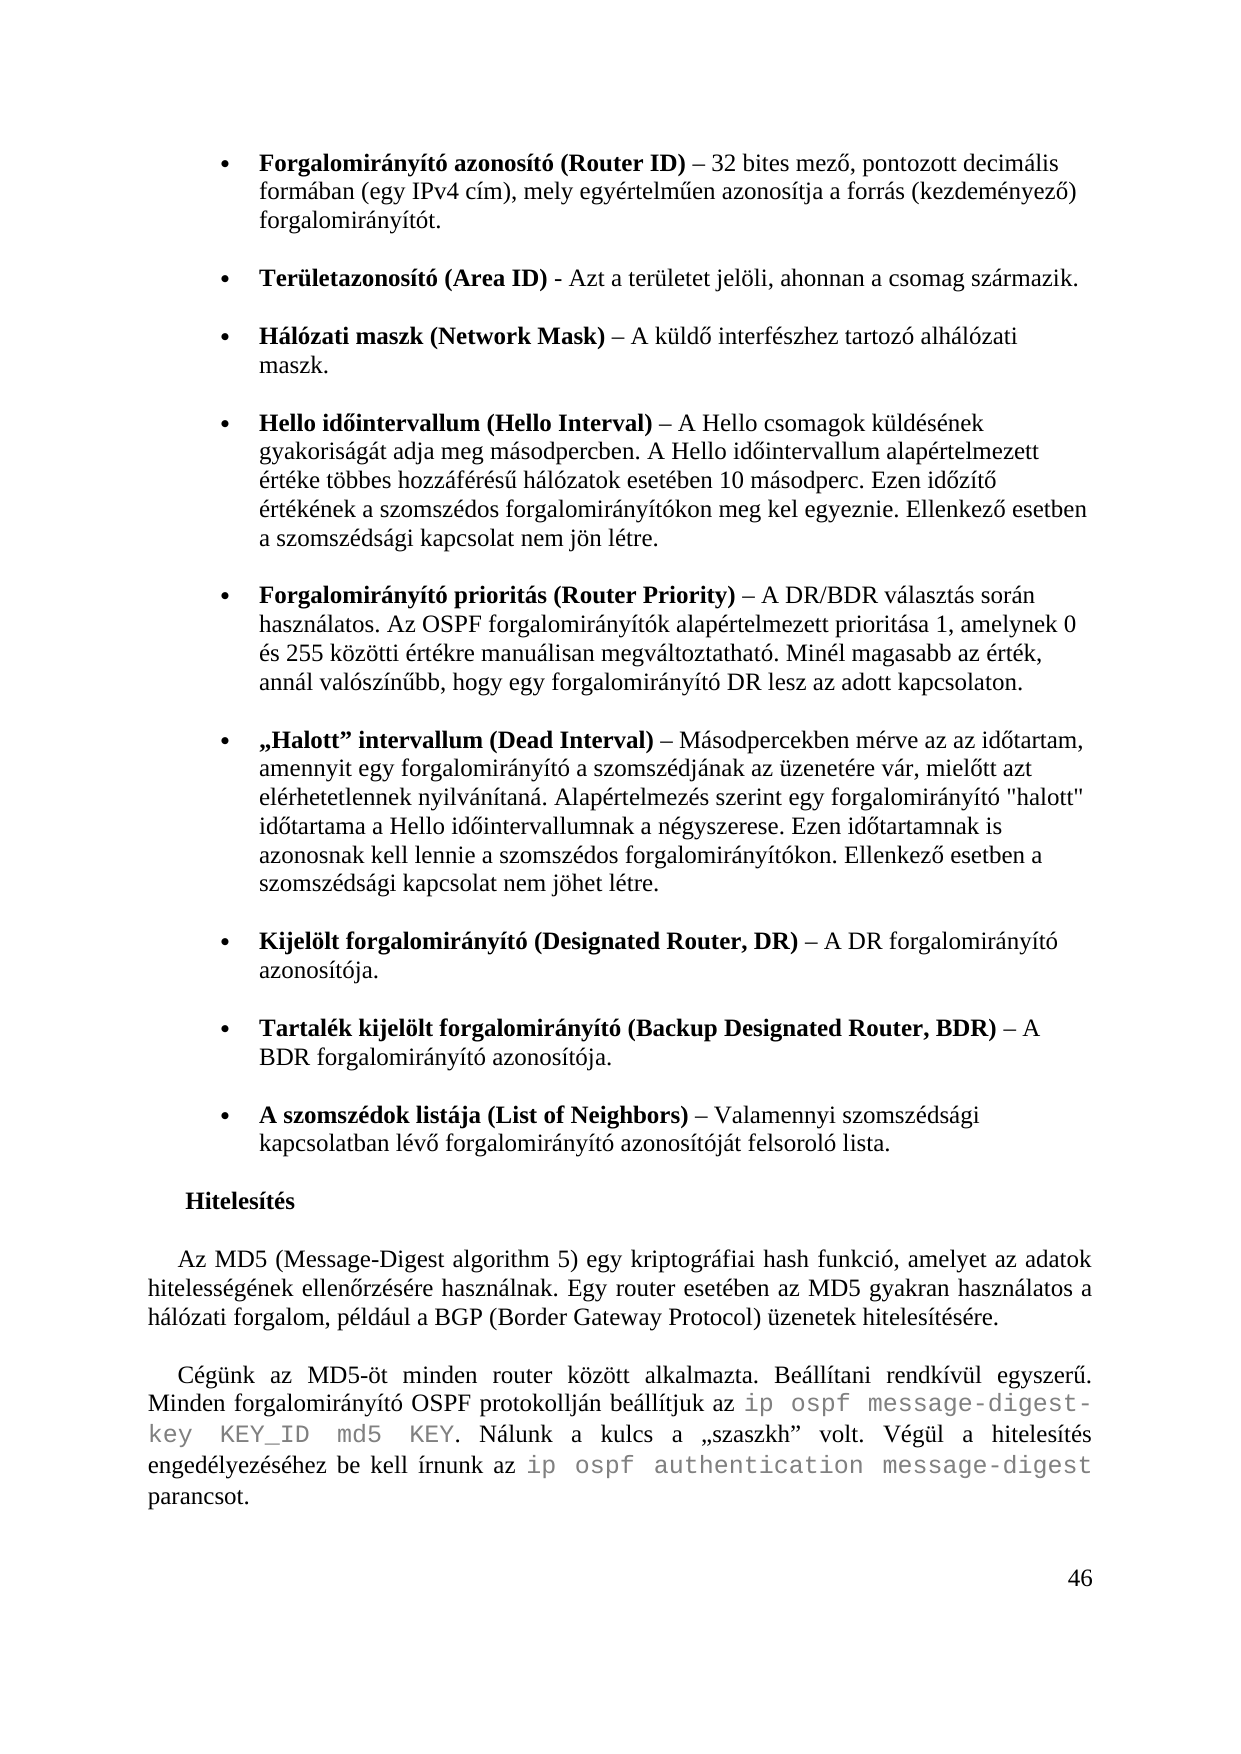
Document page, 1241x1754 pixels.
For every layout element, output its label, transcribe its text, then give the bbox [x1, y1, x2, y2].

list Hello időintervallum (Hello Interval) – A Hello csomagok küldésének gyakoriságát adja meg másodpercben. A Hello időintervallum alapértelmezett értéke többes hozzáférésű hálózatok esetében 10 másodperc. Ezen időzítő értékének a szomszédos forgalomirányítókon meg kel egyeznie. Ellenkező esetben a szomszédsági kapcsolat nem jön létre. [221, 408, 1093, 551]
text Hitelesítés [148, 1186, 1093, 1215]
list Hálózati maszk (Network Mask) – A küldő interfészhez tartozó alhálózati maszk. [221, 321, 1093, 378]
list A szomszédok listája (List of Neighbors) – Valamennyi szomszédsági kapcsolatban lévő forgalomirányító azonosítóját felsoroló lista. [221, 1100, 1093, 1157]
text Az MD5 (Message-Digest algorithm 5) egy kriptográfiai hash funkció, amelyet az adatok hitelességének ellenőrzésére használnak. Egy router esetében az MD5 gyakran használatos a hálózati forgalom, például a BGP (Border Gateway Protocol) üzenetek hitelesítésére. [148, 1244, 1093, 1331]
list Területazonosító (Area ID) - Azt a területet jelöli, ahonnan a csomag származik. [221, 263, 1093, 292]
text Cégünk az MD5-öt minden router között alkalmazta. Beállítani rendkívül egyszerű. Minden forgalomirányító OSPF protokollján beállítjuk az ip ospf message-digest-key KEY_ID md5 KEY. Nálunk a kulcs a „szaszkh” volt. Végül a hitelesítés engedélyezéséhez be kell írnunk az ip ospf authentication message-digest parancsot. [148, 1360, 1093, 1510]
list „Halott” intervallum (Dead Interval) – Másodpercekben mérve az az időtartam, amennyit egy forgalomirányító a szomszédjának az üzenetére vár, mielőtt azt elérhetetlennek nyilvánítaná. Alapértelmezés szerint egy forgalomirányító "halott" időtartama a Hello időintervallumnak a négyszerese. Ezen időtartamnak is azonosnak kell lennie a szomszédos forgalomirányítókon. Ellenkező esetben a szomszédsági kapcsolat nem jöhet létre. [221, 725, 1093, 897]
list Forgalomirányító prioritás (Router Priority) – A DR/BDR választás során használatos. Az OSPF forgalomirányítók alapértelmezett prioritása 1, amelynek 0 és 255 közötti értékre manuálisan megváltoztatható. Minél magasabb az érték, annál valószínűbb, hogy egy forgalomirányító DR lesz az adott kapcsolaton. [221, 581, 1093, 696]
list Tartalék kijelölt forgalomirányító (Backup Designated Router, BDR) – A BDR forgalomirányító azonosítója. [221, 1013, 1093, 1071]
list Kijelölt forgalomirányító (Designated Router, DR) – A DR forgalomirányító azonosítója. [221, 926, 1093, 984]
list Forgalomirányító azonosító (Router ID) – 32 bites mező, pontozott decimális formában (egy IPv4 cím), mely egyértelműen azonosítja a forrás (kezdeményező) forgalomirányítót. [221, 148, 1093, 234]
